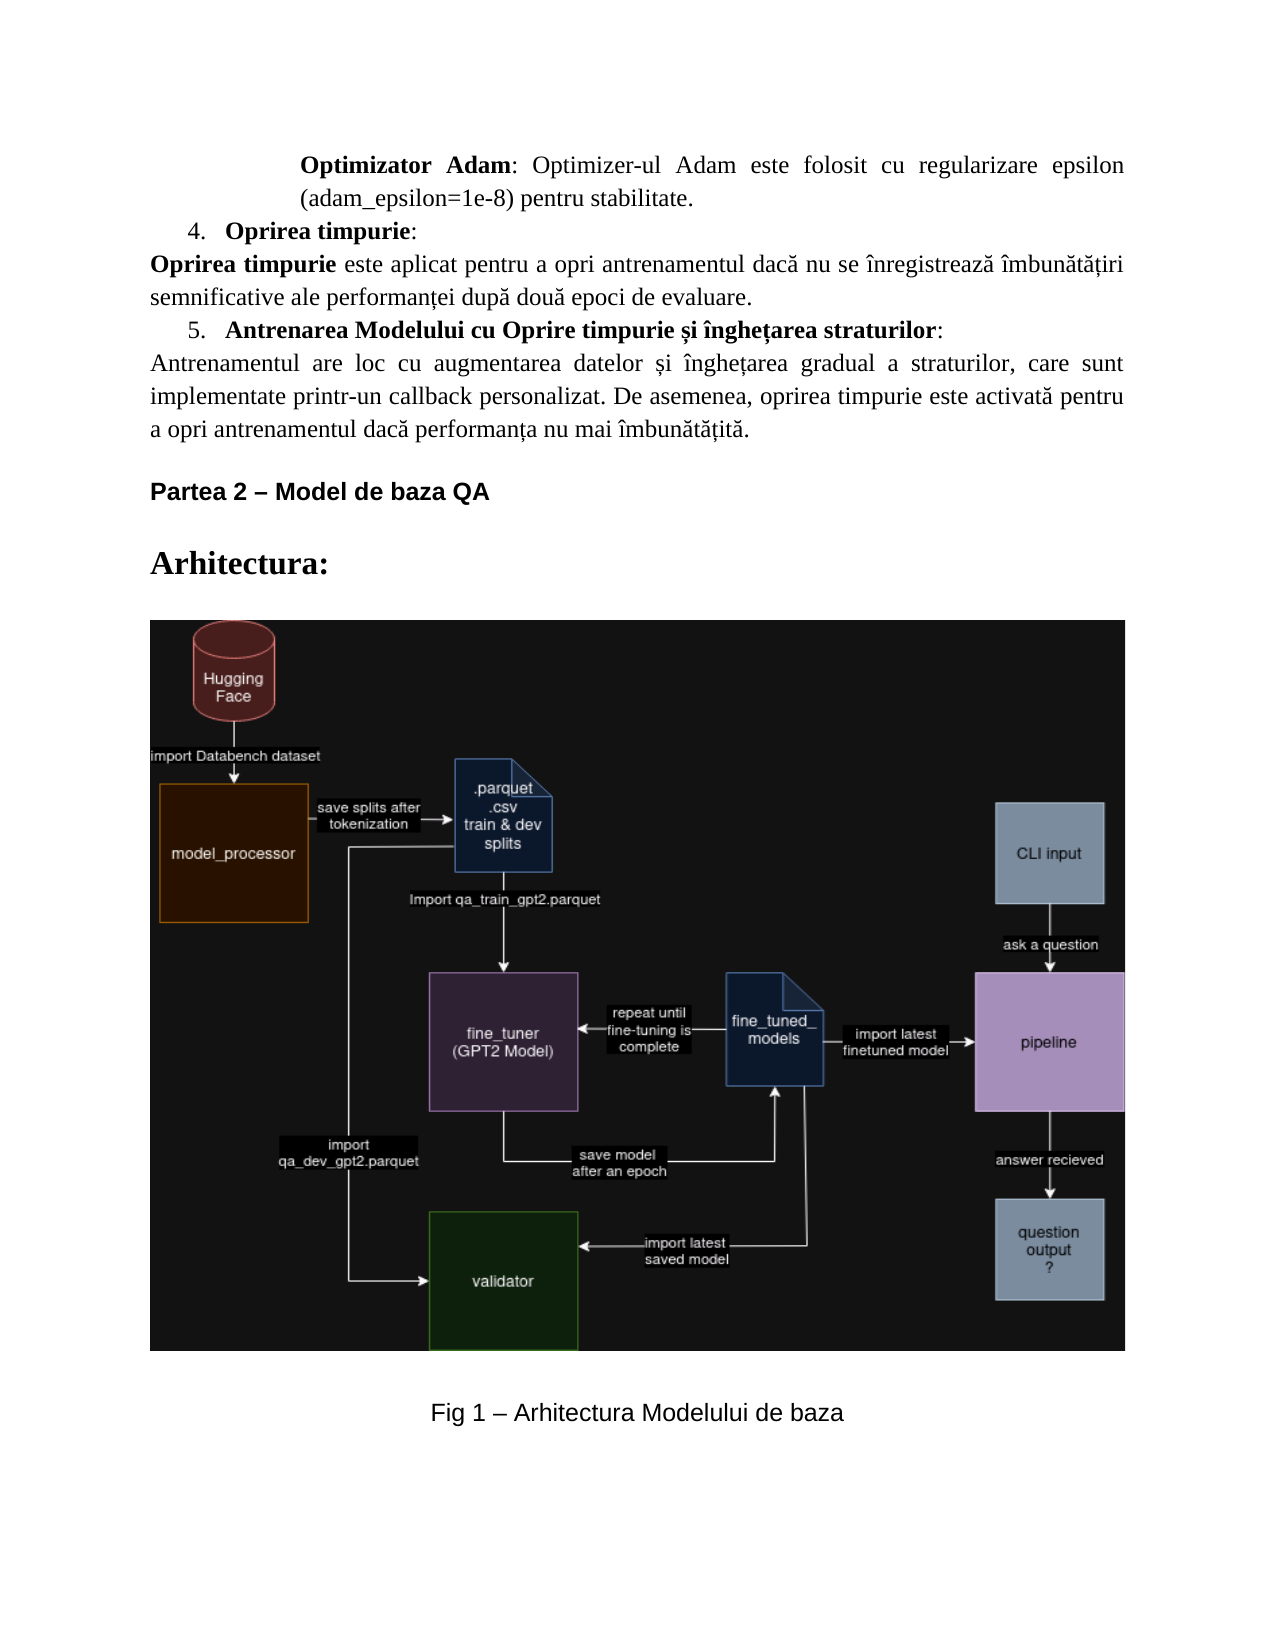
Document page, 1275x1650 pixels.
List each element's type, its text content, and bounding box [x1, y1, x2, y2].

list Oprirea timpurie: [187, 216, 1125, 245]
picture [150, 620, 1125, 1351]
text Antrenamentul are loc cu augmentarea datelor și înghețarea gradual a straturilor, care sunt implementate printr-un callback personalizat. De asemenea, oprirea timpurie este activată pentru a opri antrenamentul dacă performanța nu mai îmbunătățită. [150, 348, 1125, 443]
text Optimizator Adam: Optimizer-ul Adam este folosit cu regularizare epsilon (adam_epsilon=1e-8) pentru stabilitate. [300, 150, 1125, 212]
text Oprirea timpurie este aplicat pentru a opri antrenamentul dacă nu se înregistrează îmbunătățiri semnificative ale performanței după două epoci de evaluare. [150, 249, 1125, 311]
text Partea 2 – Model de baza QA [150, 477, 1125, 506]
list Antrenarea Modelului cu Oprire timpurie și înghețarea straturilor: [187, 315, 1125, 344]
text Arhitectura: [150, 543, 1125, 582]
text Fig 1 – Arhitectura Modelului de baza [150, 1398, 1125, 1427]
